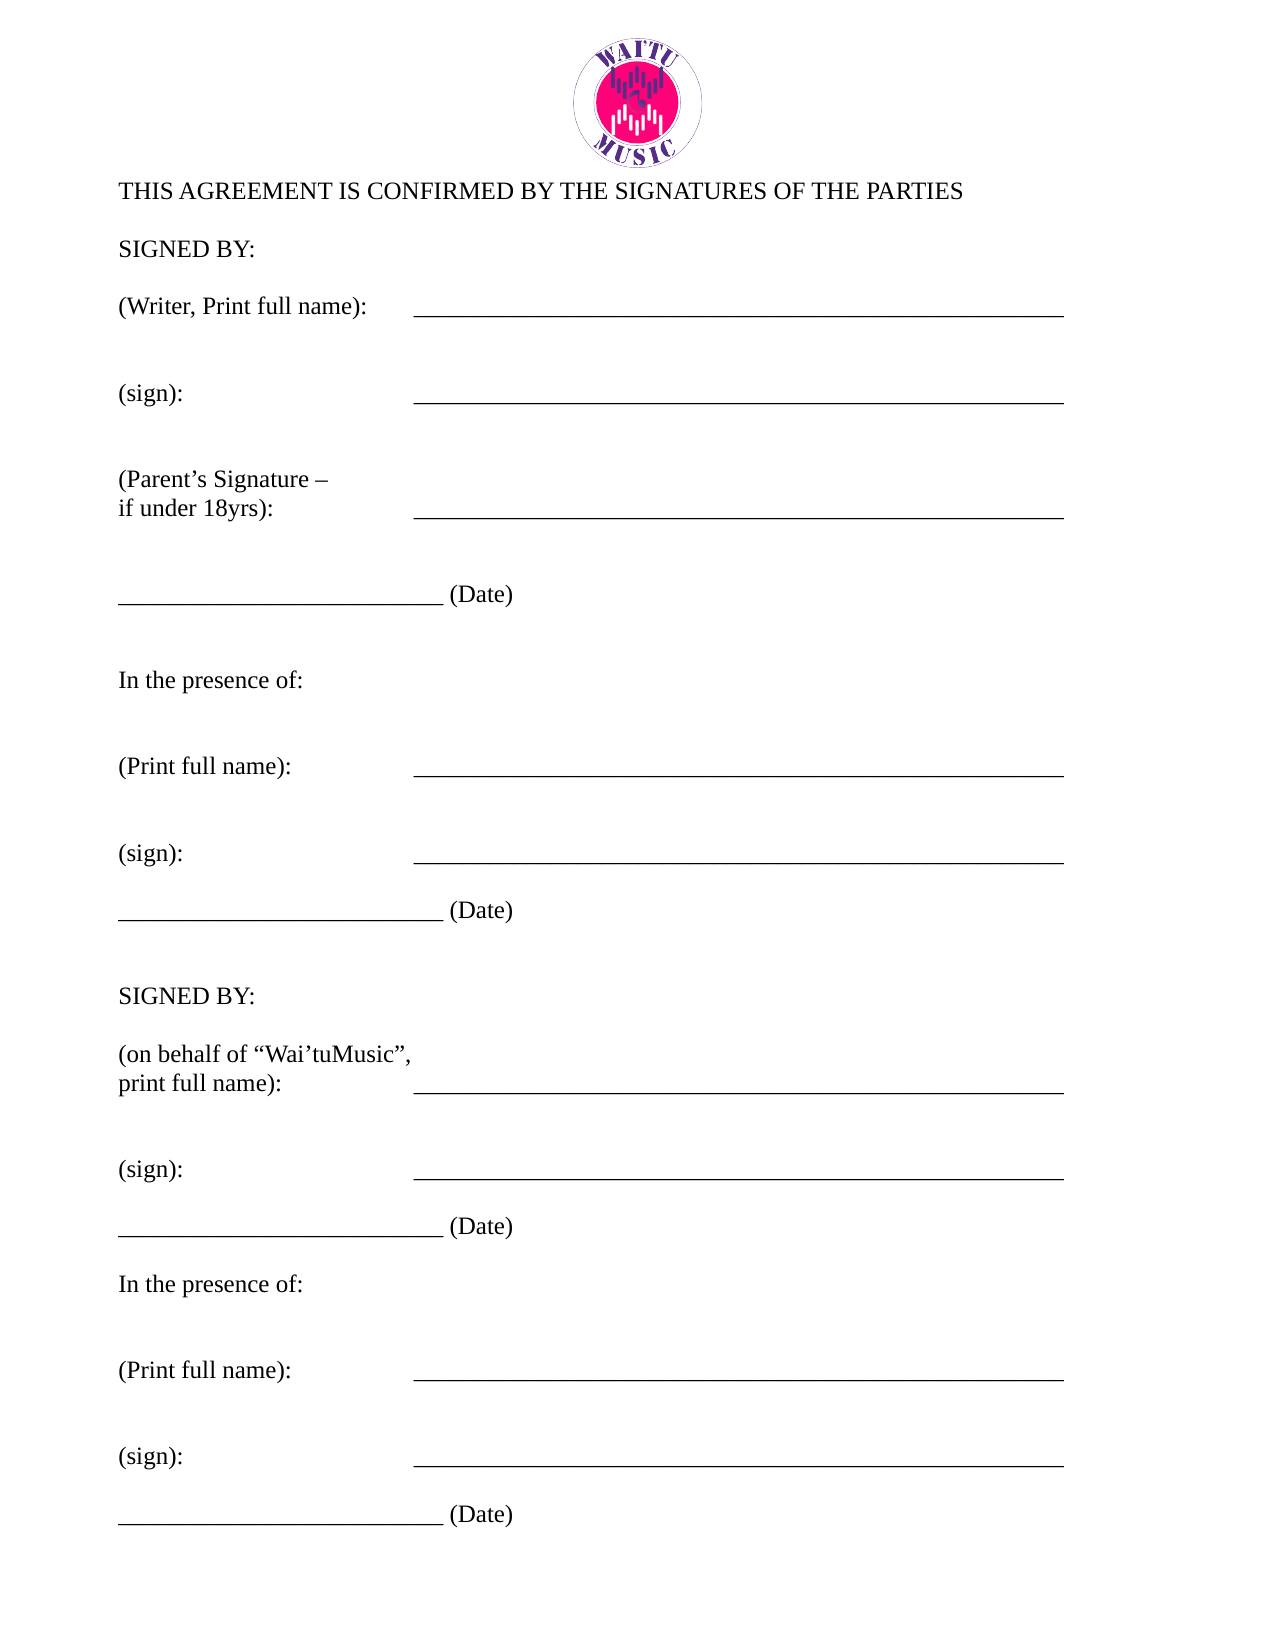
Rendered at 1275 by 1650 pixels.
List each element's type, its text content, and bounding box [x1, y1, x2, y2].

text print full name): ____________________________________________________ [118, 1068, 1157, 1096]
text (Writer, Print full name): ____________________________________________________ [118, 291, 1157, 320]
text THIS AGREEMENT IS CONFIRMED BY THE SIGNATURES OF THE PARTIES [118, 176, 1157, 205]
text (sign): ____________________________________________________ [118, 1154, 1157, 1183]
text In the presence of: [118, 665, 1157, 694]
text (Parent’s Signature – [118, 464, 1157, 493]
text __________________________ (Date) [118, 1499, 1157, 1528]
text (sign): ____________________________________________________ [118, 1441, 1157, 1470]
picture [571, 36, 704, 169]
text (Print full name): ____________________________________________________ [118, 751, 1157, 780]
text if under 18yrs): ____________________________________________________ [118, 493, 1157, 521]
text __________________________ (Date) [118, 1211, 1157, 1240]
text (sign): ____________________________________________________ [118, 838, 1157, 866]
text SIGNED BY: [118, 234, 1157, 263]
text (sign): ____________________________________________________ [118, 378, 1157, 406]
text (on behalf of “Wai’tuMusic”, [118, 1039, 1157, 1068]
text __________________________ (Date) [118, 579, 1157, 608]
text (Print full name): ____________________________________________________ [118, 1355, 1157, 1384]
text __________________________ (Date) [118, 895, 1157, 924]
text In the presence of: [118, 1269, 1157, 1298]
text SIGNED BY: [118, 981, 1157, 1010]
